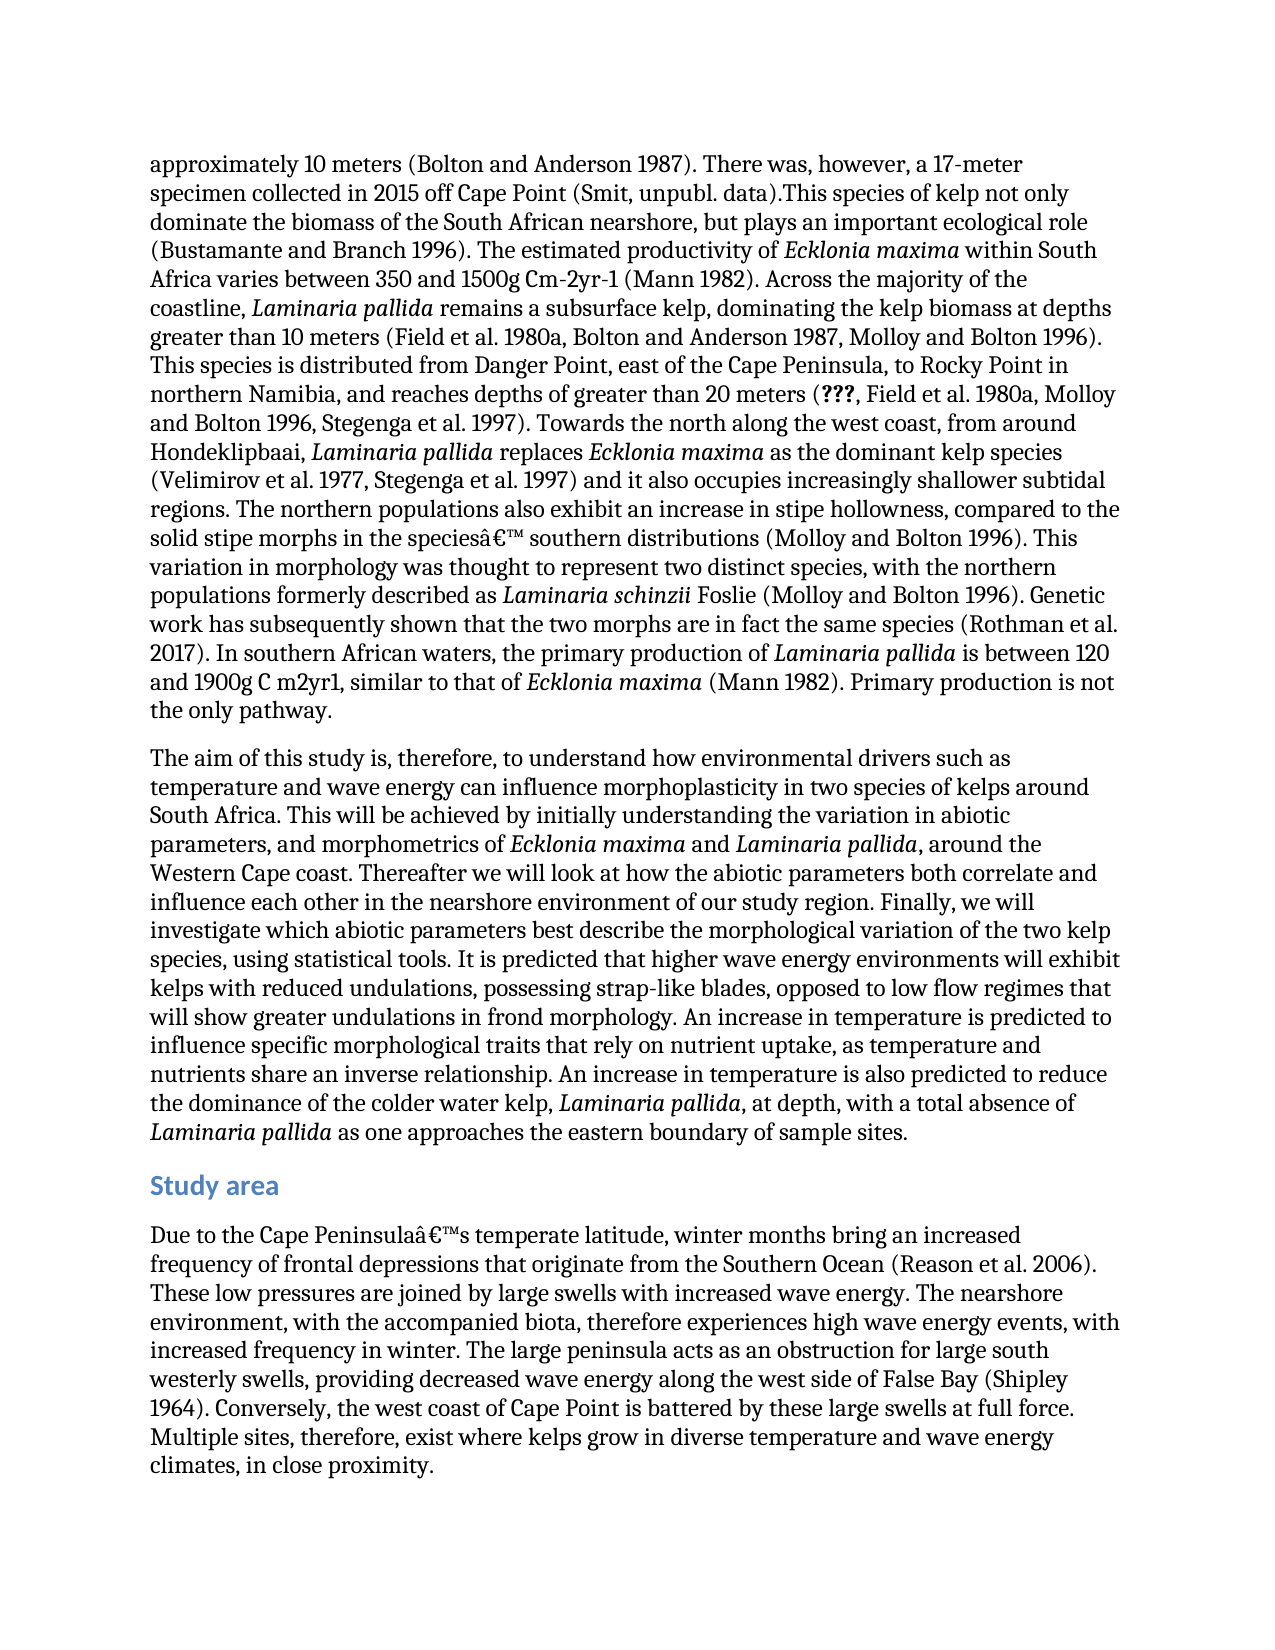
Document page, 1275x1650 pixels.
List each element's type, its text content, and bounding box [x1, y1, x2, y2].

subtitle Study area [150, 1167, 1125, 1203]
text Due to the Cape Peninsulaâ€™s temperate latitude, winter months bring an increased frequency of frontal depressions that originate from the Southern Ocean (Reason et al. 2006). These low pressures are joined by large swells with increased wave energy. The nearshore environment, with the accompanied biota, therefore experiences high wave energy events, with increased frequency in winter. The large peninsula acts as an obstruction for large south westerly swells, providing decreased wave energy along the west side of False Bay (Shipley 1964). Conversely, the west coast of Cape Point is battered by these large swells at full force. Multiple sites, therefore, exist where kelps grow in diverse temperature and wave energy climates, in close proximity. [150, 1221, 1125, 1480]
text The aim of this study is, therefore, to understand how environmental drivers such as temperature and wave energy can influence morphoplasticity in two species of kelps around South Africa. This will be achieved by initially understanding the variation in abiotic parameters, and morphometrics of Ecklonia maxima and Laminaria pallida, around the Western Cape coast. Thereafter we will look at how the abiotic parameters both correlate and influence each other in the nearshore environment of our study region. Finally, we will investigate which abiotic parameters best describe the morphological variation of the two kelp species, using statistical tools. It is predicted that higher wave energy environments will exhibit kelps with reduced undulations, possessing strap-like blades, opposed to low flow regimes that will show greater undulations in frond morphology. An increase in temperature is predicted to influence specific morphological traits that rely on nutrient uptake, as temperature and nutrients share an inverse relationship. An increase in temperature is also predicted to reduce the dominance of the colder water kelp, Laminaria pallida, at depth, with a total absence of Laminaria pallida as one approaches the eastern boundary of sample sites. [150, 744, 1125, 1146]
